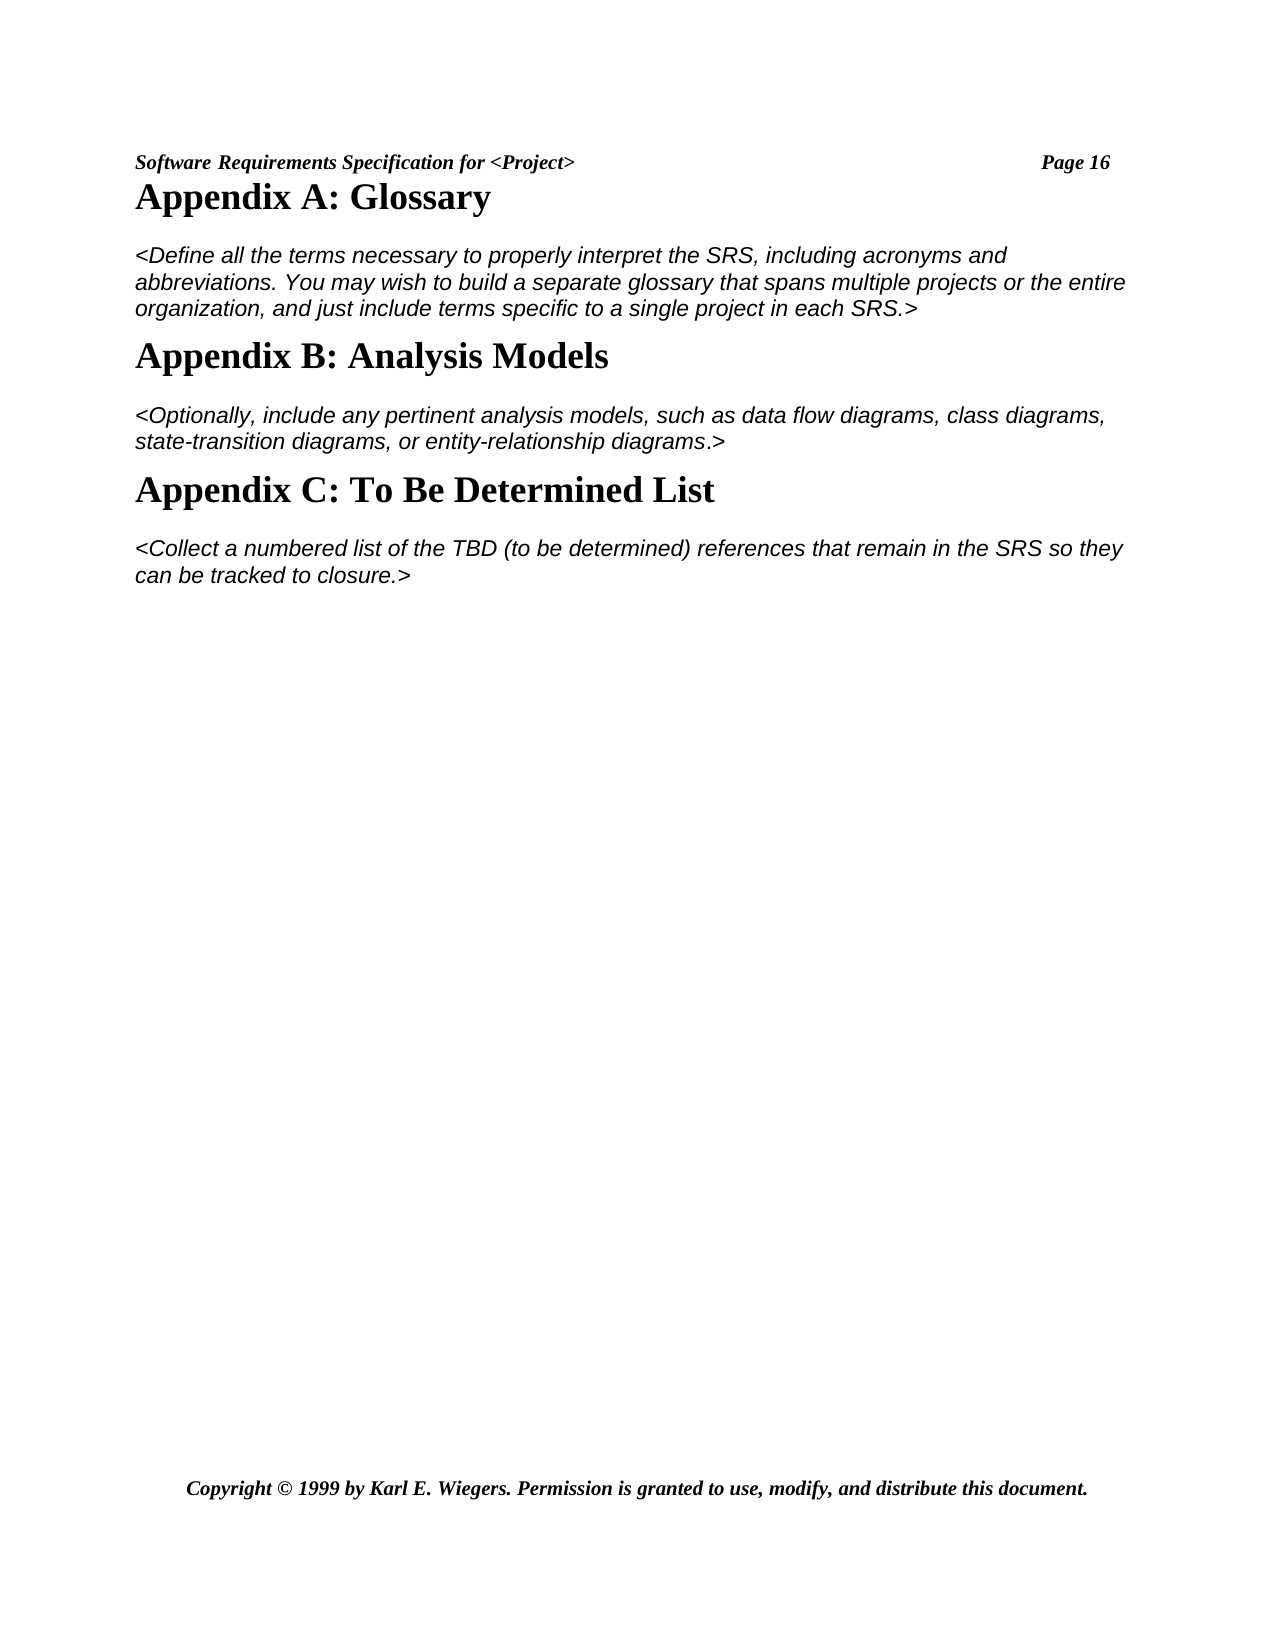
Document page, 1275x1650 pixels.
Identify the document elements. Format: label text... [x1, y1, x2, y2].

text Appendix C: To Be Determined List [135, 467, 1140, 510]
text Appendix B: Analysis Models [135, 334, 1140, 377]
text <Collect a numbered list of the TBD (to be determined) references that remain in the SRS so they can be tracked to closure.> [135, 535, 1140, 588]
text Appendix A: Glossary [135, 174, 1140, 217]
text <Define all the terms necessary to properly interpret the SRS, including acronyms and abbreviations. You may wish to build a separate glossary that spans multiple projects or the entire organization, and just include terms specific to a single project in each SRS.> [135, 242, 1140, 321]
text <Optionally, include any pertinent analysis models, such as data flow diagrams, class diagrams, state-transition diagrams, or entity-relationship diagrams.> [135, 402, 1140, 454]
